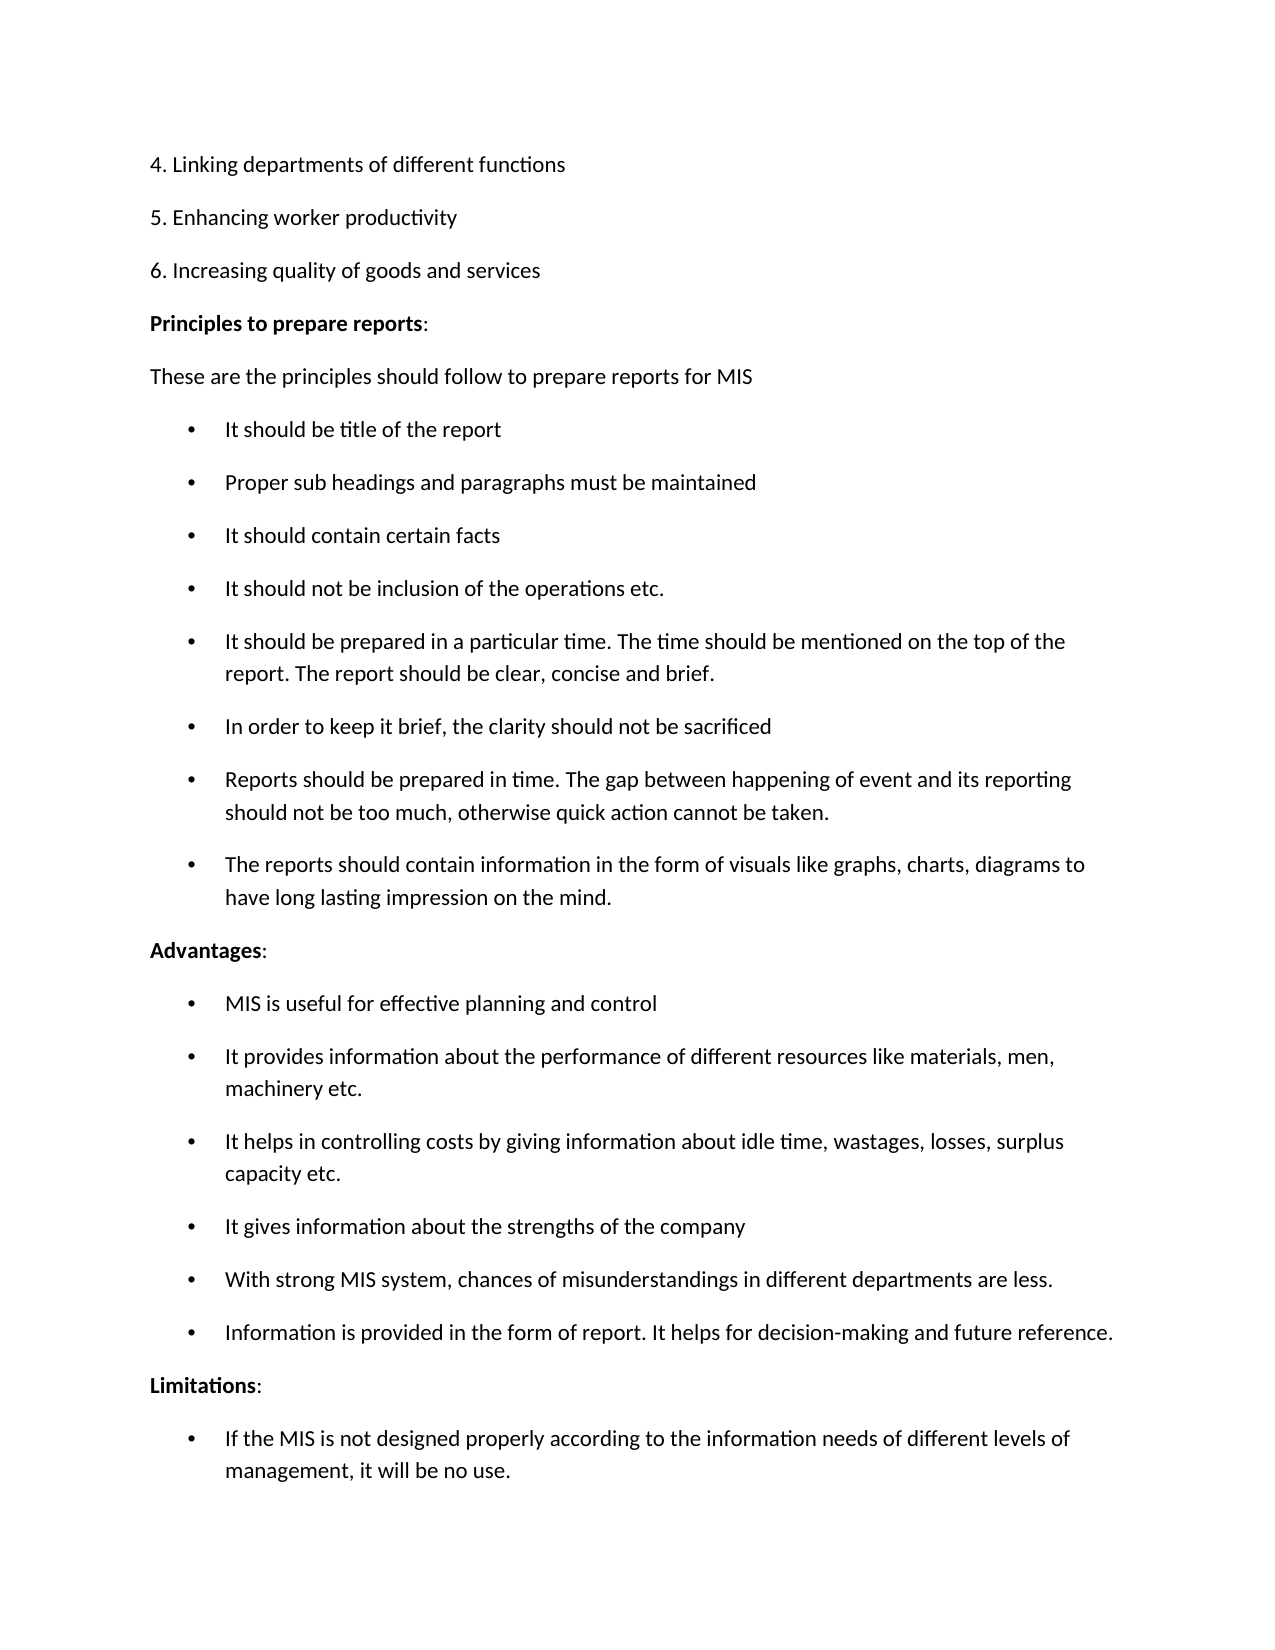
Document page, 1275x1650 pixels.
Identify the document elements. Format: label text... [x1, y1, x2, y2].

text 5. Enhancing worker productivity [150, 203, 1125, 231]
list Information is provided in the form of report. It helps for decision-making and future reference. [187, 1318, 1125, 1346]
list If the MIS is not designed properly according to the information needs of different levels of management, it will be no use. [187, 1424, 1125, 1484]
list It should be prepared in a particular time. The time should be mentioned on the top of the report. The report should be clear, concise and brief. [187, 627, 1125, 687]
text 6. Increasing quality of goods and services [150, 256, 1125, 284]
text Limitations: [150, 1371, 1125, 1399]
text These are the principles should follow to prepare reports for MIS [150, 362, 1125, 390]
list It should not be inclusion of the operations etc. [187, 574, 1125, 602]
list MIS is useful for effective planning and control [187, 989, 1125, 1017]
list It provides information about the performance of different resources like materials, men, machinery etc. [187, 1042, 1125, 1102]
list In order to keep it brief, the clarity should not be sacrificed [187, 712, 1125, 740]
list It should contain certain facts [187, 521, 1125, 549]
list It should be title of the report [187, 415, 1125, 443]
list Reports should be prepared in time. The gap between happening of event and its reporting should not be too much, otherwise quick action cannot be taken. [187, 765, 1125, 826]
text 4. Linking departments of different functions [150, 150, 1125, 178]
list It gives information about the strengths of the company [187, 1212, 1125, 1240]
list Proper sub headings and paragraphs must be maintained [187, 468, 1125, 496]
text Principles to prepare reports: [150, 309, 1125, 337]
text Advantages: [150, 936, 1125, 964]
list With strong MIS system, chances of misunderstandings in different departments are less. [187, 1265, 1125, 1293]
list It helps in controlling costs by giving information about idle time, wastages, losses, surplus capacity etc. [187, 1127, 1125, 1187]
list The reports should contain information in the form of visuals like graphs, charts, diagrams to have long lasting impression on the mind. [187, 851, 1125, 911]
